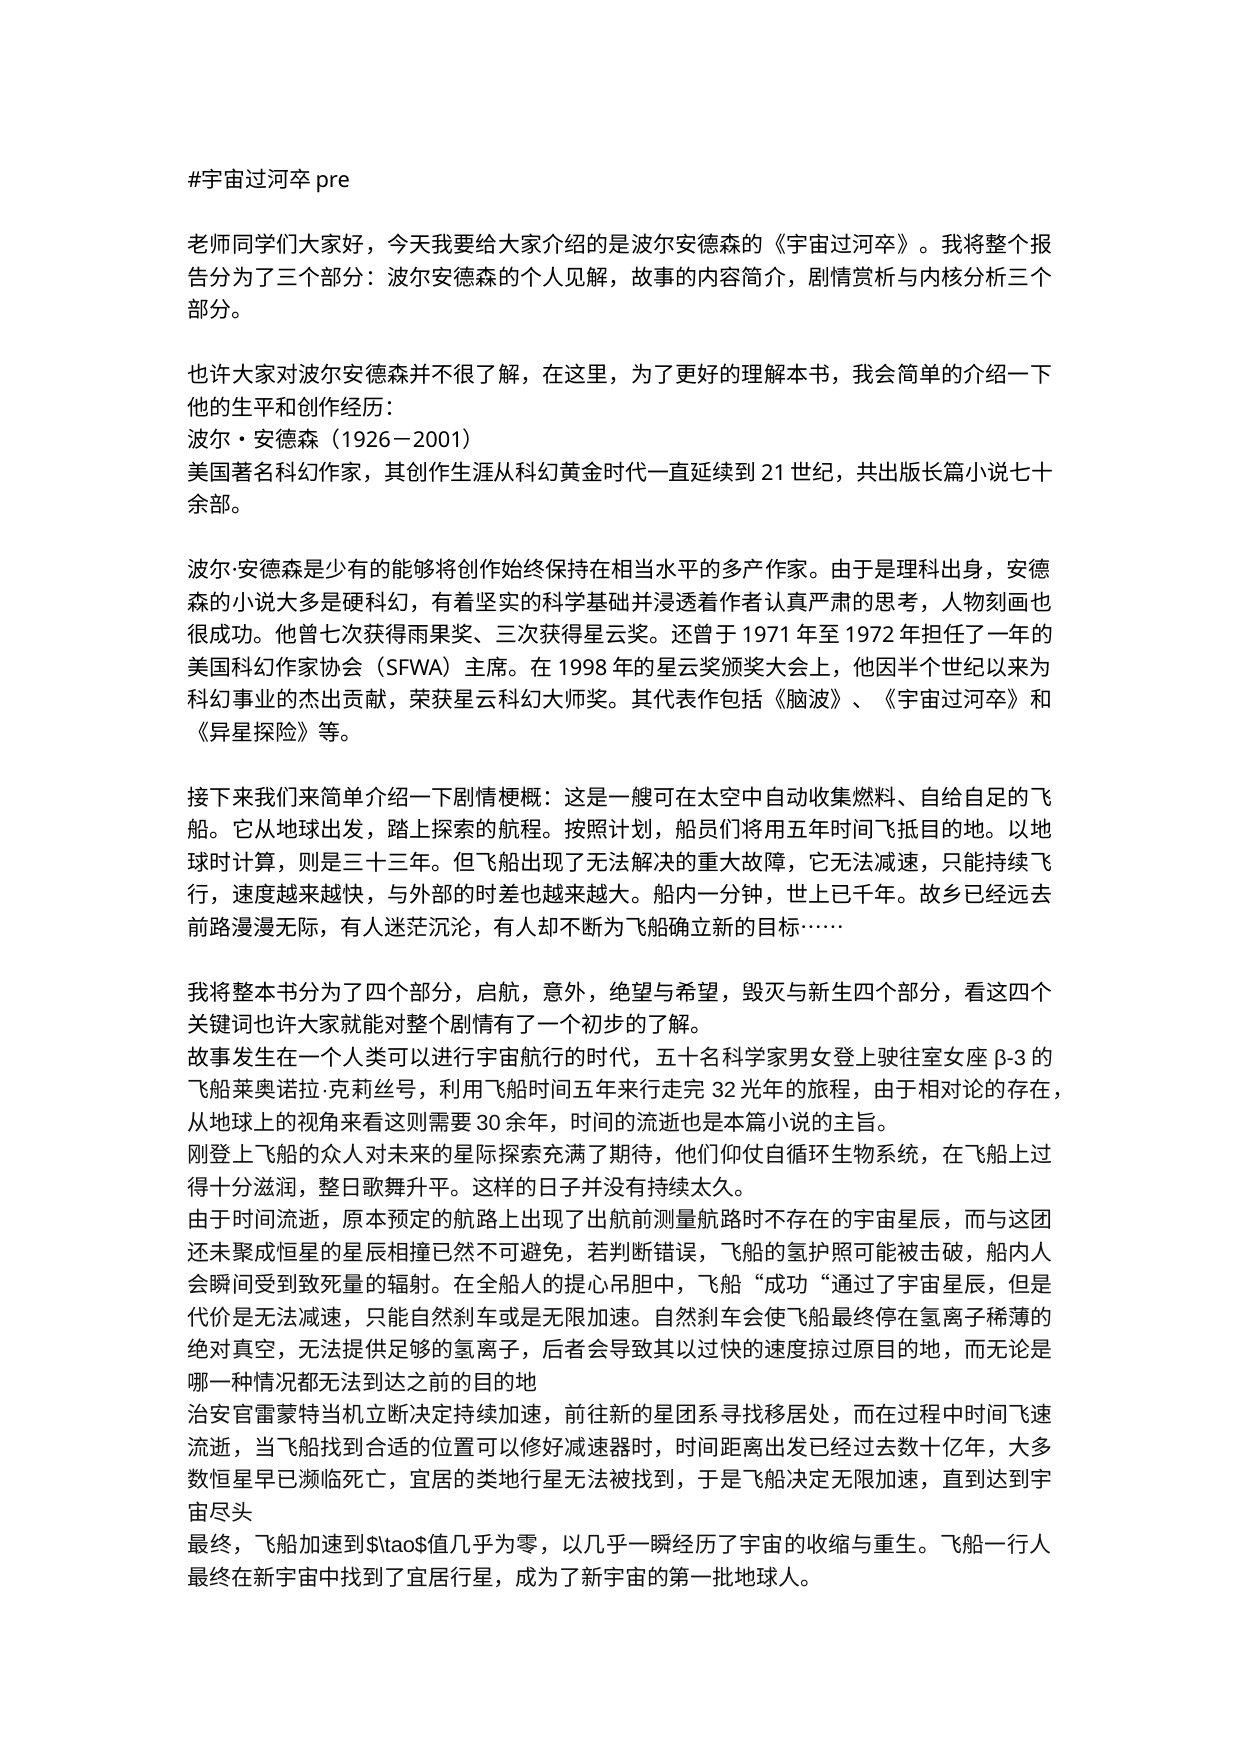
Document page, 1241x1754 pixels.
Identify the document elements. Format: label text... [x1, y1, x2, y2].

text 波尔·安德森是少有的能够将创作始终保持在相当水平的多产作家。由于是理科出身，安德森的小说大多是硬科幻，有着坚实的科学基础并浸透着作者认真严肃的思考，人物刻画也很成功。他曾七次获得雨果奖、三次获得星云奖。还曾于1971年至1972年担任了一年的美国科幻作家协会（SFWA）主席。在1998年的星云奖颁奖大会上，他因半个世纪以来为科幻事业的杰出贡献，荣获星云科幻大师奖。其代表作包括《脑波》、《宇宙过河卒》和《异星探险》等。 [187, 552, 1053, 747]
text 老师同学们大家好，今天我要给大家介绍的是波尔安德森的《宇宙过河卒》。我将整个报告分为了三个部分：波尔安德森的个人见解，故事的内容简介，剧情赏析与内核分析三个部分。 [187, 227, 1053, 324]
text 治安官雷蒙特当机立断决定持续加速，前往新的星团系寻找移居处，而在过程中时间飞速流逝，当飞船找到合适的位置可以修好减速器时，时间距离出发已经过去数十亿年，大多数恒星早已濒临死亡，宜居的类地行星无法被找到，于是飞船决定无限加速，直到达到宇宙尽头 [187, 1397, 1053, 1527]
text #宇宙过河卒pre [187, 162, 1053, 194]
text 由于时间流逝，原本预定的航路上出现了出航前测量航路时不存在的宇宙星辰，而与这团还未聚成恒星的星辰相撞已然不可避免，若判断错误，飞船的氢护照可能被击破，船内人会瞬间受到致死量的辐射。在全船人的提心吊胆中，飞船“成功“通过了宇宙星辰，但是代价是无法减速，只能自然刹车或是无限加速。自然刹车会使飞船最终停在氢离子稀薄的绝对真空，无法提供足够的氢离子，后者会导致其以过快的速度掠过原目的地，而无论是哪一种情况都无法到达之前的目的地 [187, 1202, 1053, 1397]
text 最终，飞船加速到$\tao$值几乎为零，以几乎一瞬经历了宇宙的收缩与重生。飞船一行人最终在新宇宙中找到了宜居行星，成为了新宇宙的第一批地球人。 [187, 1527, 1053, 1592]
text 我将整本书分为了四个部分，启航，意外，绝望与希望，毁灭与新生四个部分，看这四个关键词也许大家就能对整个剧情有了一个初步的了解。 [187, 974, 1053, 1039]
text 波尔•安德森（1926－2001） [187, 422, 1053, 454]
text 美国著名科幻作家，其创作生涯从科幻黄金时代一直延续到21世纪，共出版长篇小说七十余部。 [187, 454, 1053, 519]
text 刚登上飞船的众人对未来的星际探索充满了期待，他们仰仗自循环生物系统，在飞船上过得十分滋润，整日歌舞升平。这样的日子并没有持续太久。 [187, 1137, 1053, 1202]
text 接下来我们来简单介绍一下剧情梗概：这是一艘可在太空中自动收集燃料、自给自足的飞船。它从地球出发，踏上探索的航程。按照计划，船员们将用五年时间飞抵目的地。以地球时计算，则是三十三年。但飞船出现了无法解决的重大故障，它无法减速，只能持续飞行，速度越来越快，与外部的时差也越来越大。船内一分钟，世上已千年。故乡已经远去，前路漫漫无际，有人迷茫沉沦，有人却不断为飞船确立新的目标…… [187, 779, 1053, 974]
text 也许大家对波尔安德森并不很了解，在这里，为了更好的理解本书，我会简单的介绍一下他的生平和创作经历： [187, 357, 1053, 422]
text 故事发生在一个人类可以进行宇宙航行的时代，五十名科学家男女登上驶往室女座β-3的飞船莱奥诺拉·克莉丝号，利用飞船时间五年来行走完32光年的旅程，由于相对论的存在，从地球上的视角来看这则需要30余年，时间的流逝也是本篇小说的主旨。 [187, 1039, 1053, 1137]
